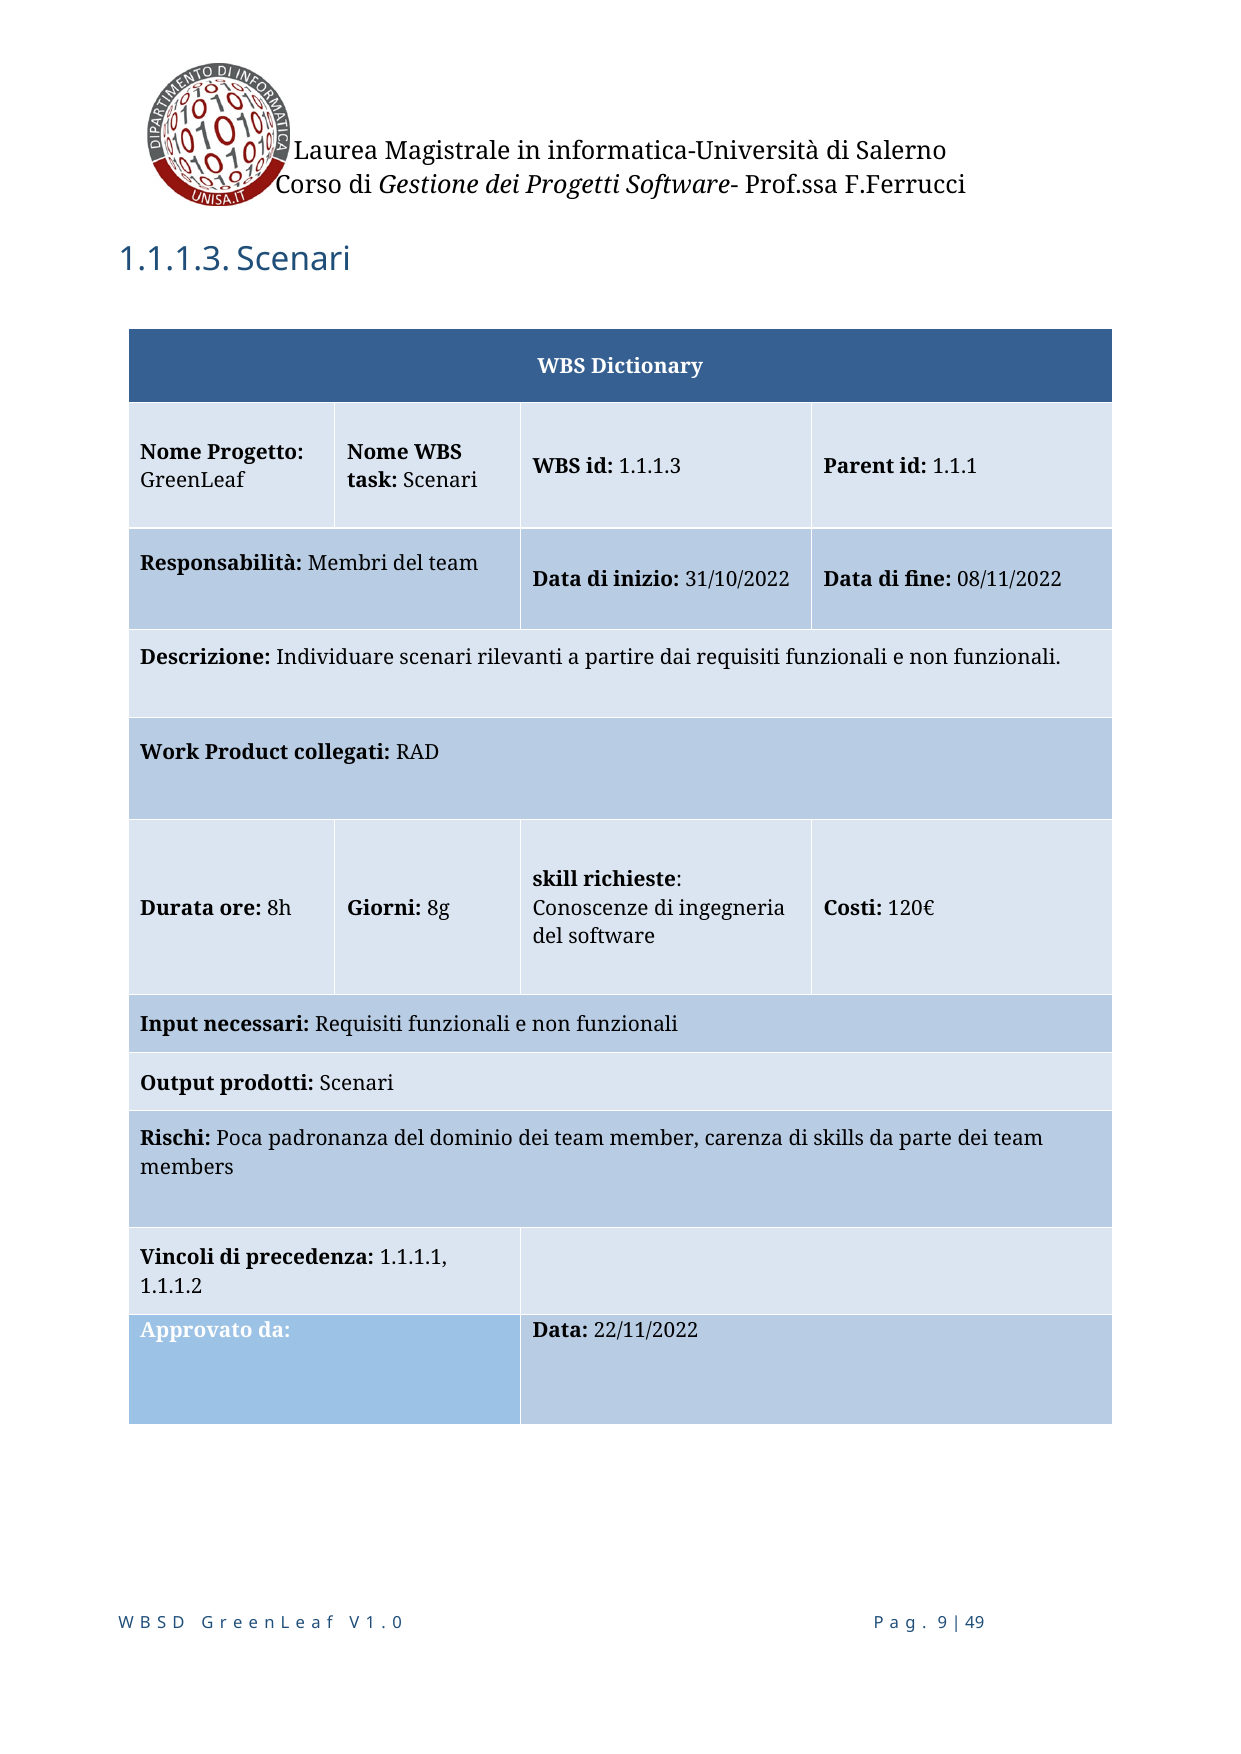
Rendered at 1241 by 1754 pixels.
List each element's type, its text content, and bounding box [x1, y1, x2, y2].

table_cell skill richieste: Conoscenze di ingegneria del software [521, 820, 811, 994]
table_cell WBS id: 1.1.1.3 [521, 403, 811, 527]
table_cell Rischi: Poca padronanza del dominio dei team member, carenza di skills da parte dei team members [129, 1111, 1112, 1227]
table_cell [521, 1228, 1112, 1314]
table_cell Responsabilità: Membri del team [129, 529, 520, 629]
table_cell Vincoli di precedenza: 1.1.1.1, 1.1.1.2 [129, 1228, 520, 1314]
table_cell Nome Progetto: GreenLeaf [129, 403, 334, 527]
table_cell Data di inizio: 31/10/2022 [521, 529, 811, 629]
table_cell Input necessari: Requisiti funzionali e non funzionali [129, 995, 1112, 1052]
table_cell Data di fine: 08/11/2022 [812, 529, 1112, 629]
table_cell Work Product collegati: RAD [129, 718, 1112, 819]
table_cell Durata ore: 8h [129, 820, 334, 994]
table_cell Approvato da: [129, 1315, 520, 1424]
table_cell Output prodotti: Scenari [129, 1053, 1112, 1110]
picture [147, 63, 290, 206]
table_cell Descrizione: Individuare scenari rilevanti a partire dai requisiti funzionali e non funzionali. [129, 630, 1112, 717]
table_cell Giorni: 8g [335, 820, 520, 994]
table_cell Nome WBS task: Scenari [335, 403, 520, 527]
list Scenari [118, 235, 1122, 281]
table_cell Costi: 120€ [812, 820, 1112, 994]
table_cell Data: 22/11/2022 [521, 1315, 1112, 1424]
table_header WBS Dictionary [129, 329, 1112, 402]
table_cell Parent id: 1.1.1 [812, 403, 1112, 527]
